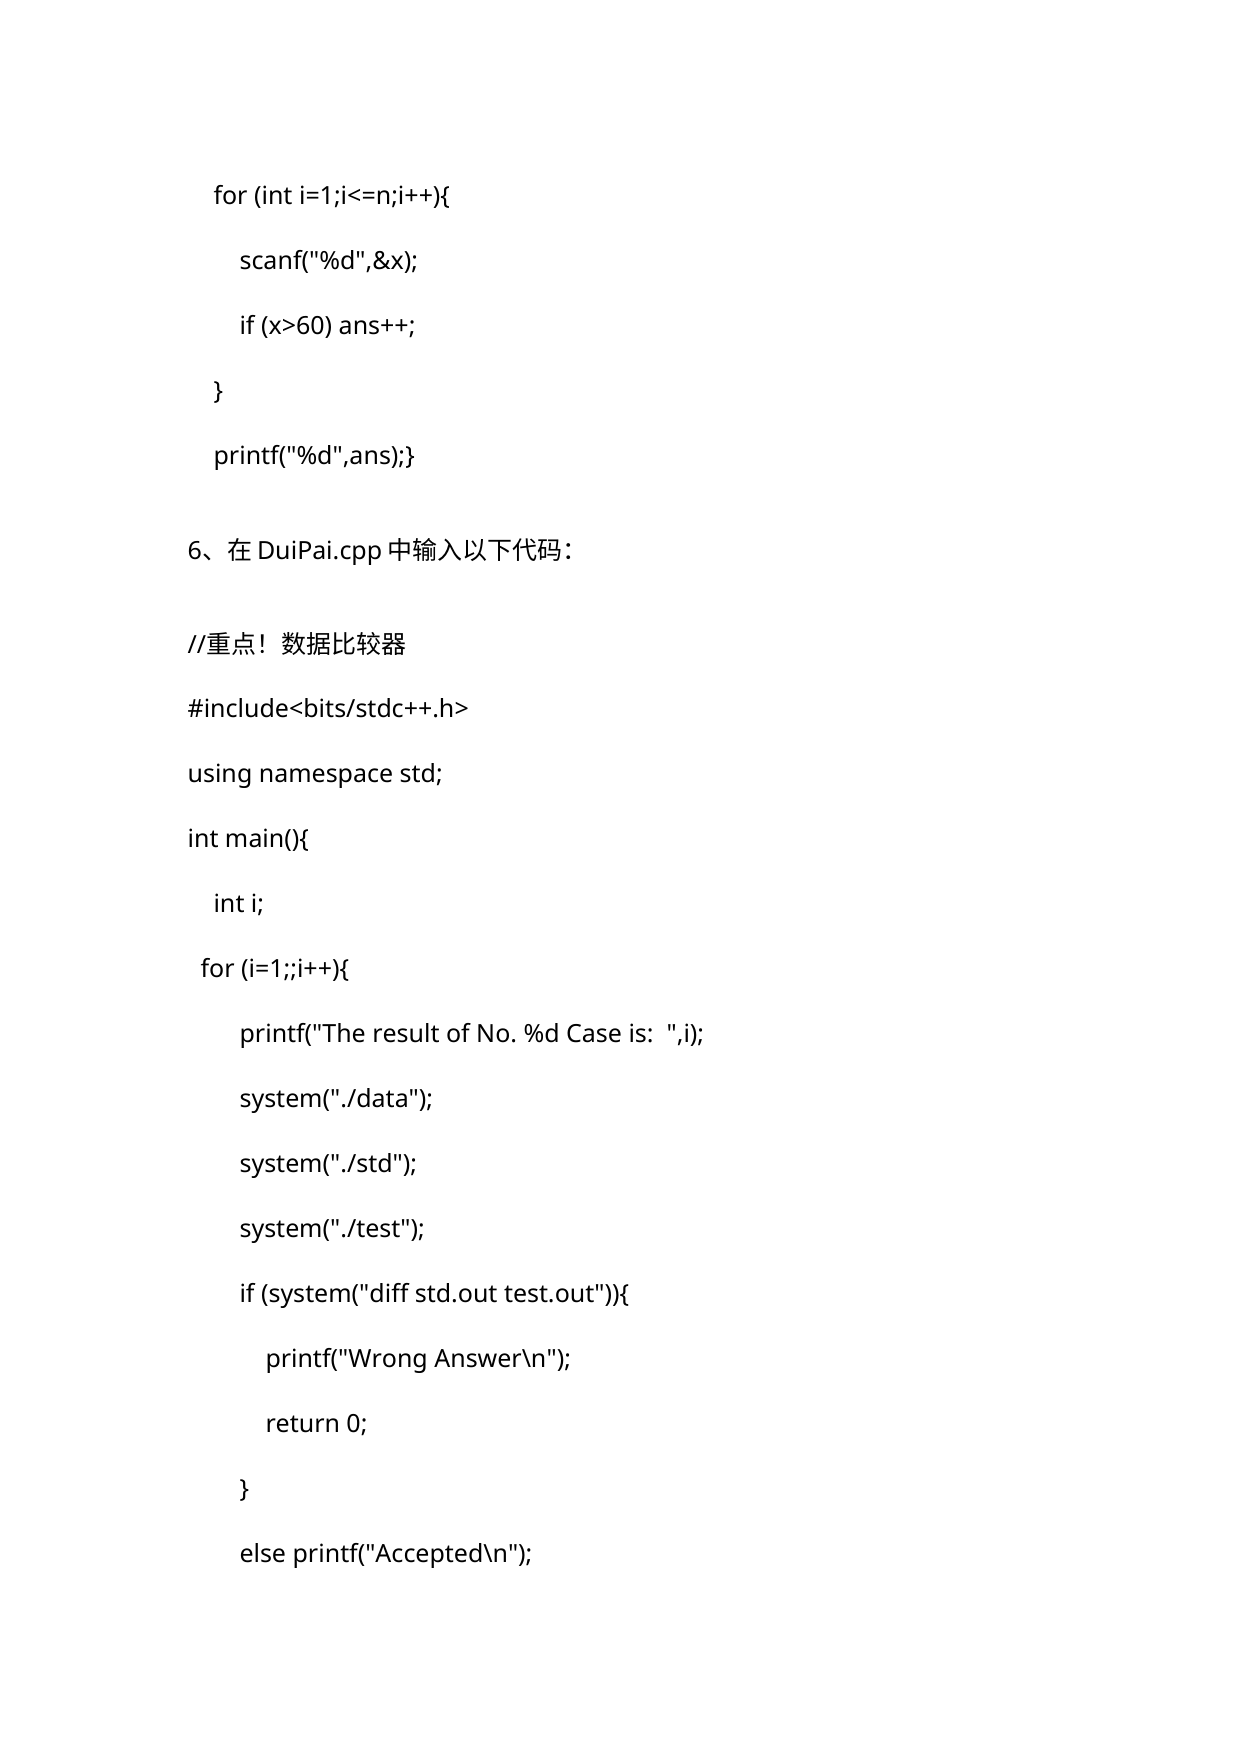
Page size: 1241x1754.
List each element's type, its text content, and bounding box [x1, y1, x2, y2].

text for (int i=1;i<=n;i++){ [187, 162, 1053, 227]
text printf("%d",ans);} [187, 422, 1053, 487]
text if (x>60) ans++; [187, 292, 1053, 357]
text else printf("Accepted\n"); [187, 1520, 1053, 1585]
text system("./std"); [187, 1130, 1053, 1195]
text 6、在DuiPai.cpp中输入以下代码： [187, 516, 1053, 581]
text scanf("%d",&x); [187, 227, 1053, 292]
text printf("The result of No. %d Case is: ",i); [187, 1000, 1053, 1065]
text system("./data"); [187, 1065, 1053, 1130]
text } [187, 1455, 1053, 1520]
text using namespace std; [187, 740, 1053, 805]
text } [187, 357, 1053, 422]
text if (system("diff std.out test.out")){ [187, 1260, 1053, 1325]
text #include<bits/stdc++.h> [187, 675, 1053, 740]
text int main(){ [187, 805, 1053, 870]
text return 0; [187, 1390, 1053, 1455]
text for (i=1;;i++){ [187, 935, 1053, 1000]
text //重点！数据比较器 [187, 610, 1053, 675]
text system("./test"); [187, 1195, 1053, 1260]
text int i; [187, 870, 1053, 935]
text printf("Wrong Answer\n"); [187, 1325, 1053, 1390]
